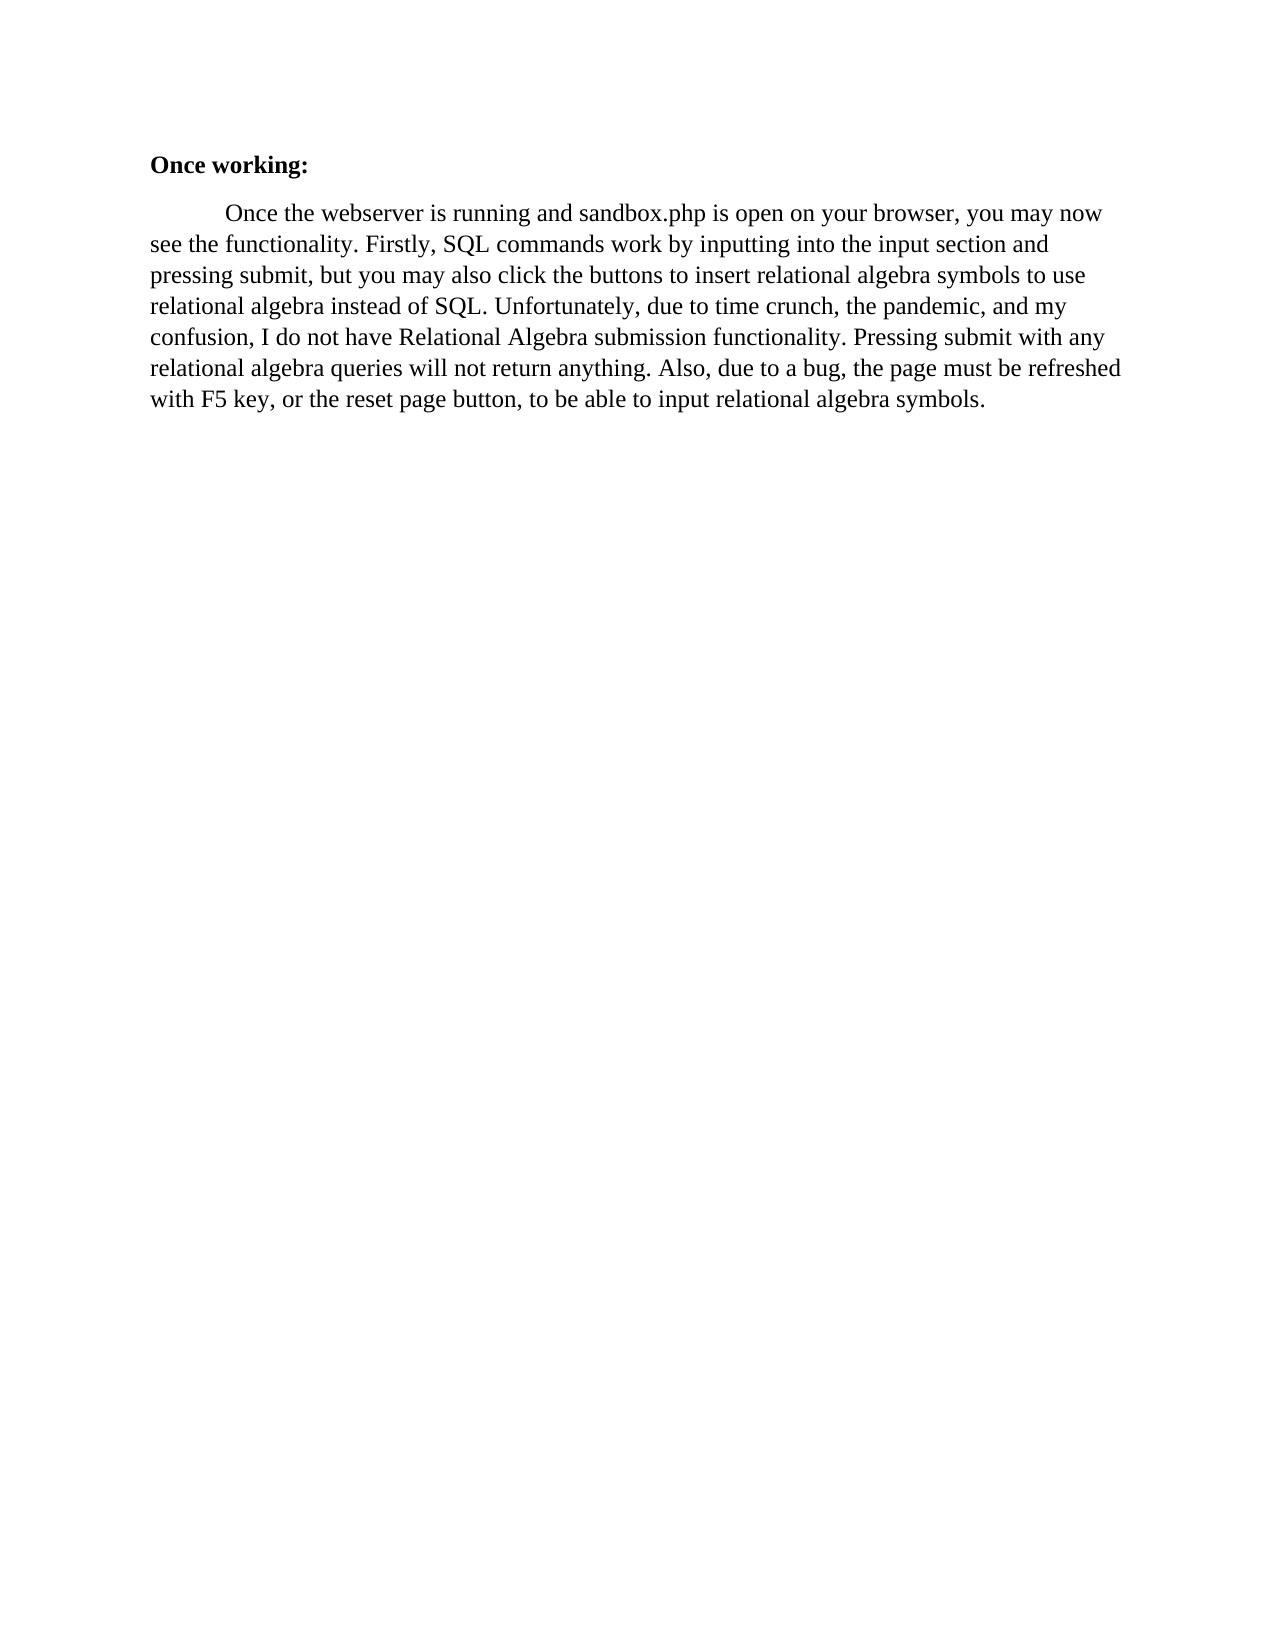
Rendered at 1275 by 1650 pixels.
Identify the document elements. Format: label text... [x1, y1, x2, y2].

text Once working: [150, 150, 1125, 179]
text Once the webserver is running and sandbox.php is open on your browser, you may now see the functionality. Firstly, SQL commands work by inputting into the input section and pressing submit, but you may also click the buttons to insert relational algebra symbols to use relational algebra instead of SQL. Unfortunately, due to time crunch, the pandemic, and my confusion, I do not have Relational Algebra submission functionality. Pressing submit with any relational algebra queries will not return anything. Also, due to a bug, the page must be refreshed with F5 key, or the reset page button, to be able to input relational algebra symbols. [150, 198, 1125, 413]
